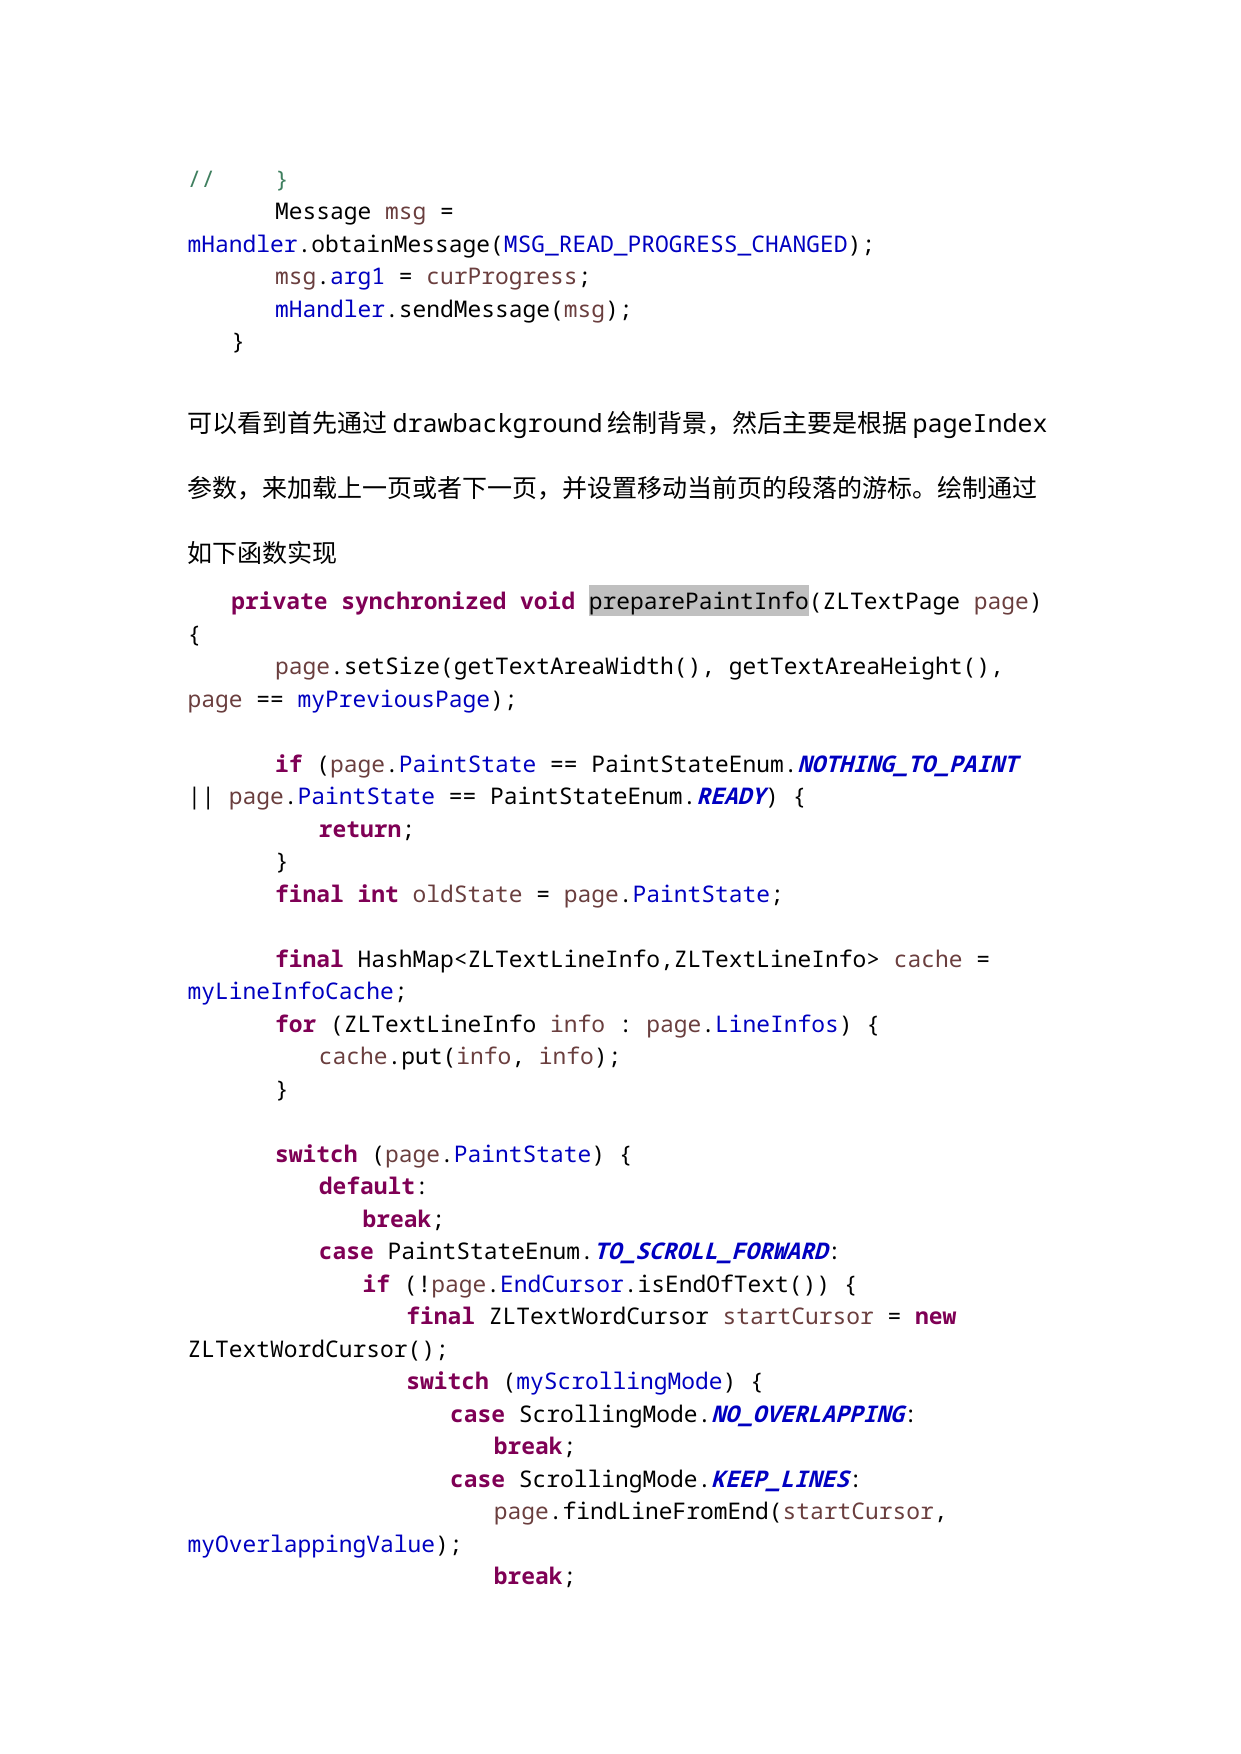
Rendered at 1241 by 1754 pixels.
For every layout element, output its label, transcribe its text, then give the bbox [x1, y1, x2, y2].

text // } [187, 162, 1053, 194]
text if (page.PaintState == PaintStateEnum.NOTHING_TO_PAINT || page.PaintState == PaintStateEnum.READY) { [187, 747, 1053, 812]
text switch (myScrollingMode) { [187, 1364, 1053, 1397]
text case ScrollingMode.KEEP_LINES: [187, 1462, 1053, 1494]
text 可以看到首先通过drawbackground绘制背景，然后主要是根据pageIndex参数，来加载上一页或者下一页，并设置移动当前页的段落的游标。绘制通过如下函数实现 [187, 389, 1053, 584]
text msg.arg1 = curProgress; [187, 259, 1053, 292]
text default: [187, 1169, 1053, 1202]
text switch (page.PaintState) { [187, 1137, 1053, 1169]
text } [187, 324, 1053, 357]
text case PaintStateEnum.TO_SCROLL_FORWARD: [187, 1234, 1053, 1267]
text mHandler.sendMessage(msg); [187, 292, 1053, 324]
text private synchronized void preparePaintInfo(ZLTextPage page) { [187, 584, 1053, 649]
text page.findLineFromEnd(startCursor, myOverlappingValue); [187, 1494, 1053, 1559]
text break; [187, 1559, 1053, 1592]
text page.setSize(getTextAreaWidth(), getTextAreaHeight(), page == myPreviousPage); [187, 649, 1053, 714]
text Message msg = mHandler.obtainMessage(MSG_READ_PROGRESS_CHANGED); [187, 194, 1053, 259]
text if (!page.EndCursor.isEndOfText()) { [187, 1267, 1053, 1299]
text } [187, 1072, 1053, 1104]
text final int oldState = page.PaintState; [187, 877, 1053, 909]
text return; [187, 812, 1053, 844]
text break; [187, 1429, 1053, 1462]
text final ZLTextWordCursor startCursor = new ZLTextWordCursor(); [187, 1299, 1053, 1364]
text } [187, 844, 1053, 877]
text break; [187, 1202, 1053, 1234]
text cache.put(info, info); [187, 1039, 1053, 1072]
text case ScrollingMode.NO_OVERLAPPING: [187, 1397, 1053, 1429]
text final HashMap<ZLTextLineInfo,ZLTextLineInfo> cache = myLineInfoCache; [187, 942, 1053, 1007]
text for (ZLTextLineInfo info : page.LineInfos) { [187, 1007, 1053, 1039]
